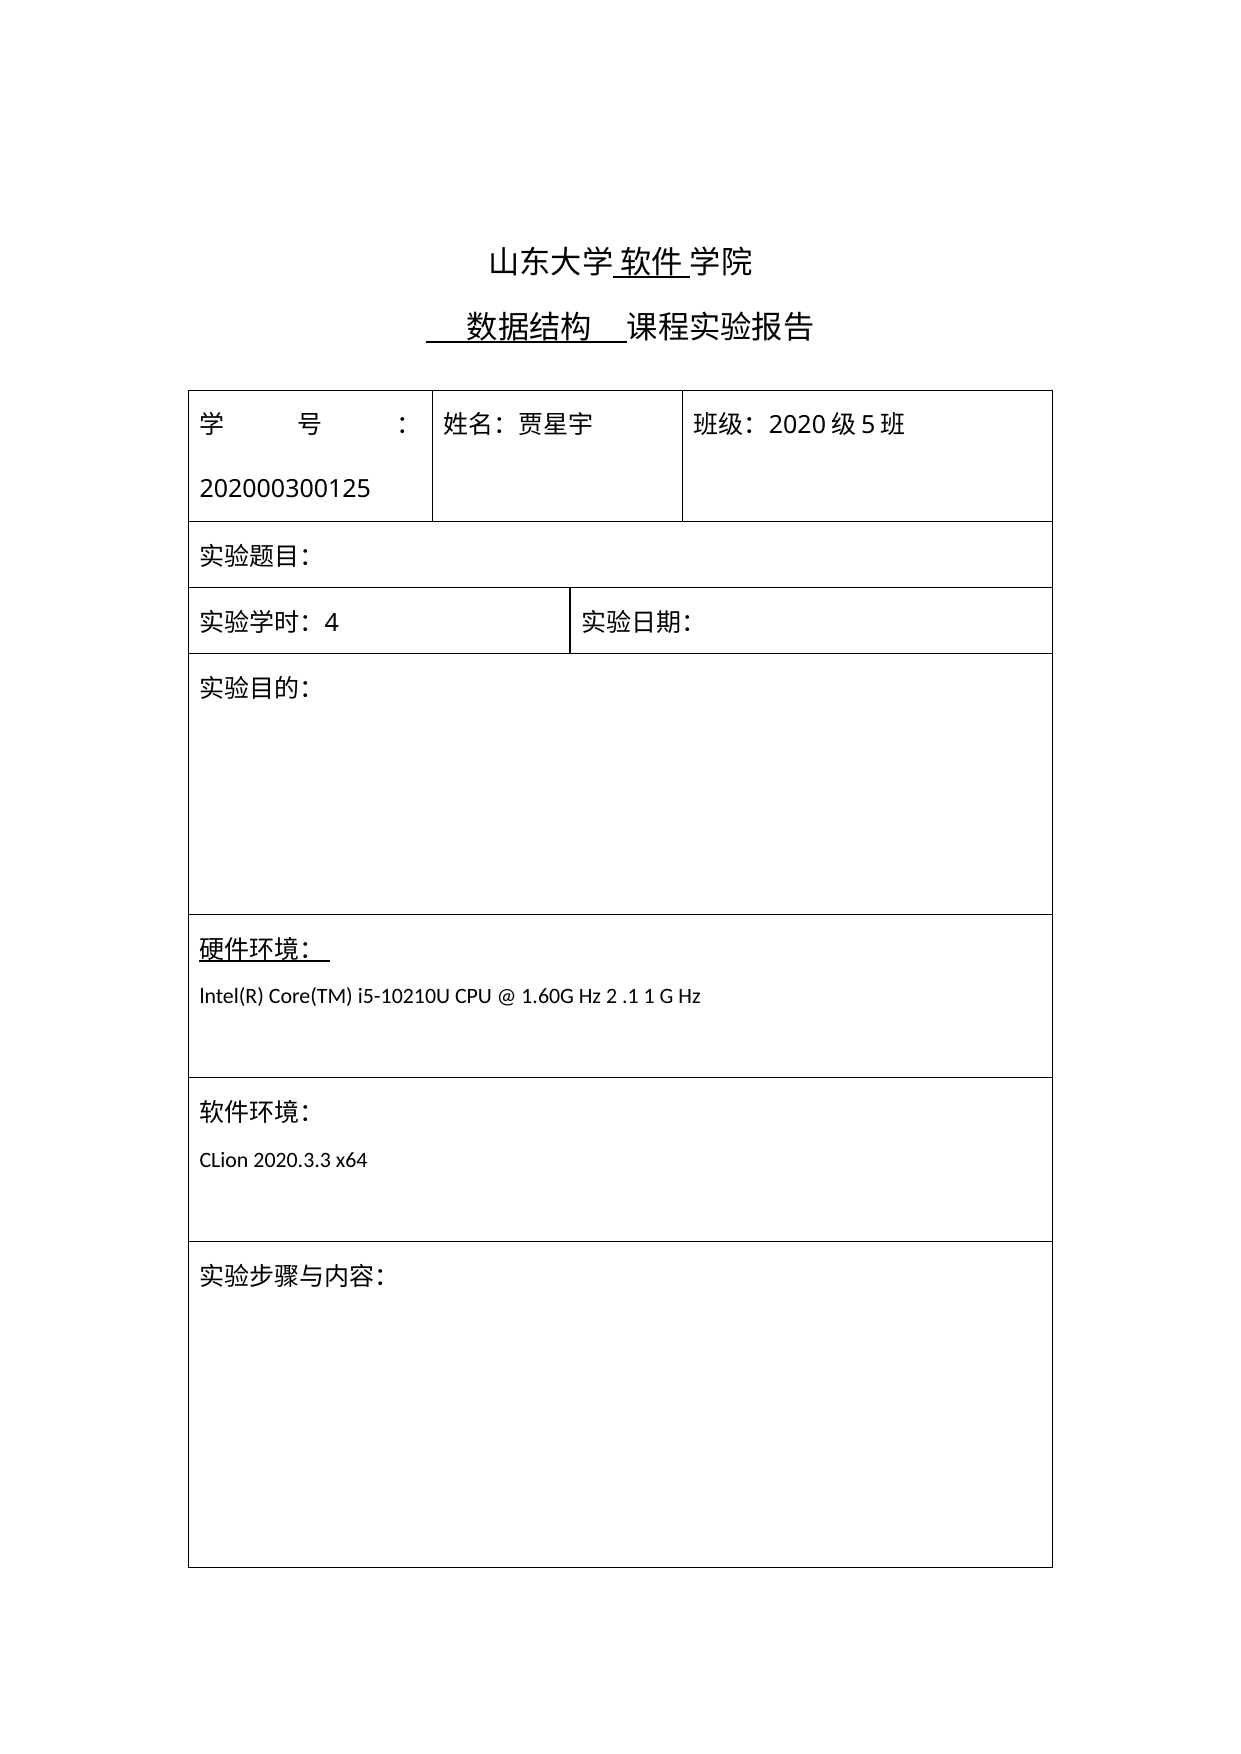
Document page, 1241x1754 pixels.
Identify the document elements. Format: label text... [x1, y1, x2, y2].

table_header 姓名：贾星宇 [433, 391, 682, 521]
text 山东大学 软件 学院 [187, 227, 1053, 292]
table_cell 硬件环境： lntel(R) Core(TM) i5-10210U CPU @ 1.60G Hz 2 .1 1 G Hz [189, 915, 1052, 1077]
table_cell 软件环境： CLion 2020.3.3 x64 [189, 1078, 1052, 1241]
table_cell 实验步骤与内容： [189, 1242, 1052, 1567]
table_header 学号：202000300125 [189, 391, 432, 521]
table_cell 实验日期： [571, 588, 1052, 653]
table_cell 实验目的： [189, 654, 1052, 914]
text 数据结构 课程实验报告 [187, 292, 1053, 357]
table_header 班级：2020级5班 [683, 391, 1052, 521]
table_cell 实验题目： [189, 522, 1052, 587]
table_cell 实验学时：4 [189, 588, 569, 653]
